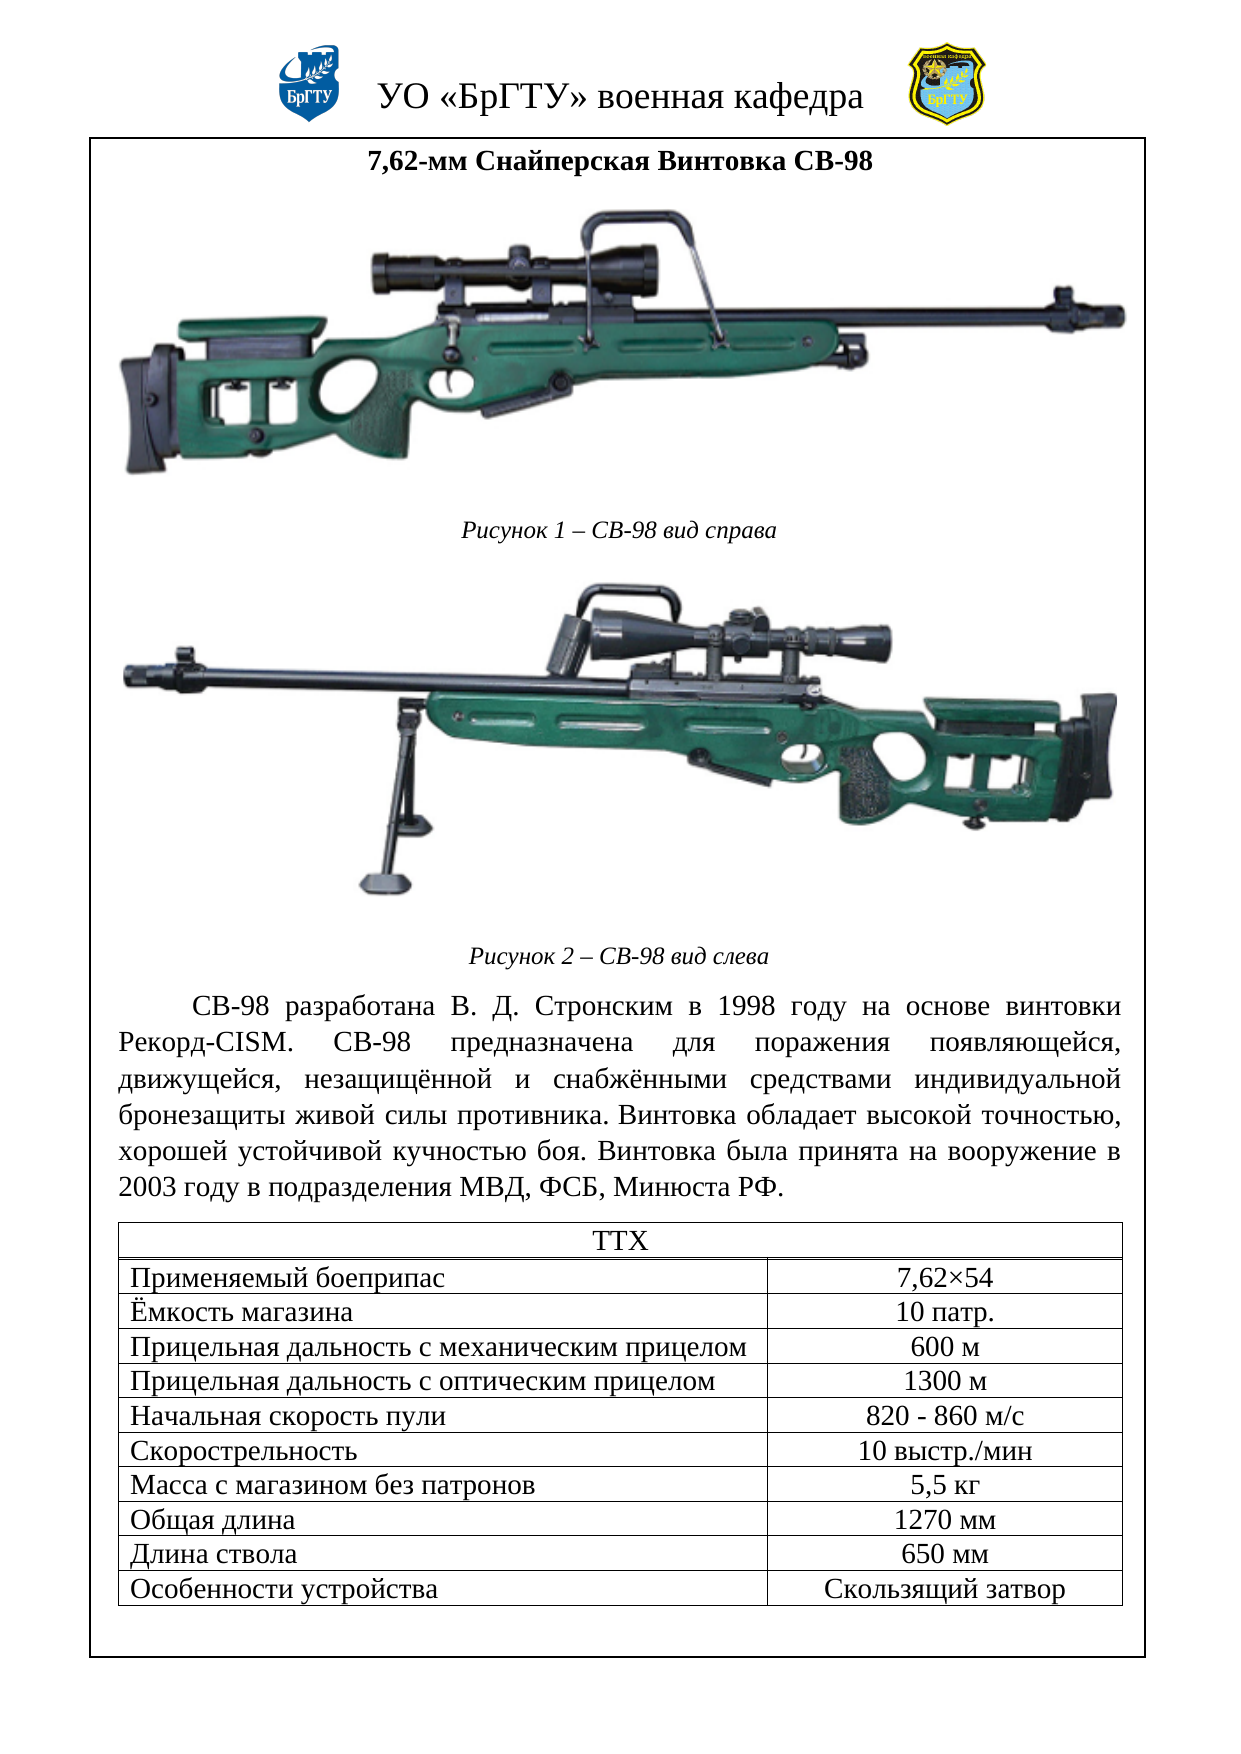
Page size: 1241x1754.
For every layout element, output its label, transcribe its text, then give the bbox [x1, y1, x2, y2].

table_cell Ёмкость магазина [119, 1294, 767, 1328]
text Рисунок 1 – СВ-98 вид справа [118, 515, 1122, 544]
table_cell Применяемый боеприпас [119, 1260, 767, 1293]
table_cell Скользящий затвор [768, 1571, 1122, 1604]
table_cell 1300 м [768, 1364, 1122, 1397]
table_cell Масса с магазином без патронов [119, 1467, 767, 1501]
table_cell Скорострельность [119, 1433, 767, 1466]
text 7,62-мм Снайперская Винтовка СВ-98 [118, 143, 1122, 177]
table_cell 10 патр. [768, 1294, 1122, 1328]
text СВ-98 разработана В. Д. Стронским в 1998 году на основе винтовки Рекорд-CISM. СВ-98 предназначена для поражения появляющейся, движущейся, незащищённой и снабжёнными средствами индивидуальной бронезащиты живой силы противника. Винтовка обладает высокой точностью, хорошей устойчивой кучностью боя. Винтовка была принята на вооружение в 2003 году в подразделения МВД, ФСБ, Минюста РФ. [118, 988, 1122, 1203]
table_cell Начальная скорость пули [119, 1398, 767, 1432]
picture [270, 44, 348, 123]
table_header ТТХ [119, 1223, 1122, 1257]
table_cell 7,62×54 [768, 1260, 1122, 1293]
text Рисунок 2 – СВ-98 вид слева [118, 941, 1122, 969]
picture [118, 208, 1128, 484]
picture [123, 574, 1118, 905]
table_cell Прицельная дальность с оптическим прицелом [119, 1364, 767, 1397]
picture [907, 42, 987, 126]
table_cell Общая длина [119, 1502, 767, 1535]
table_cell Длина ствола [119, 1536, 767, 1570]
table_cell Особенности устройства [119, 1571, 767, 1604]
table_cell 820 - 860 м/с [768, 1398, 1122, 1432]
table_cell 5,5 кг [768, 1467, 1122, 1501]
table_cell 650 мм [768, 1536, 1122, 1570]
table_cell 600 м [768, 1329, 1122, 1362]
table_cell 10 выстр./мин [768, 1433, 1122, 1466]
table_cell Прицельная дальность с механическим прицелом [119, 1329, 767, 1362]
table_cell 1270 мм [768, 1502, 1122, 1535]
